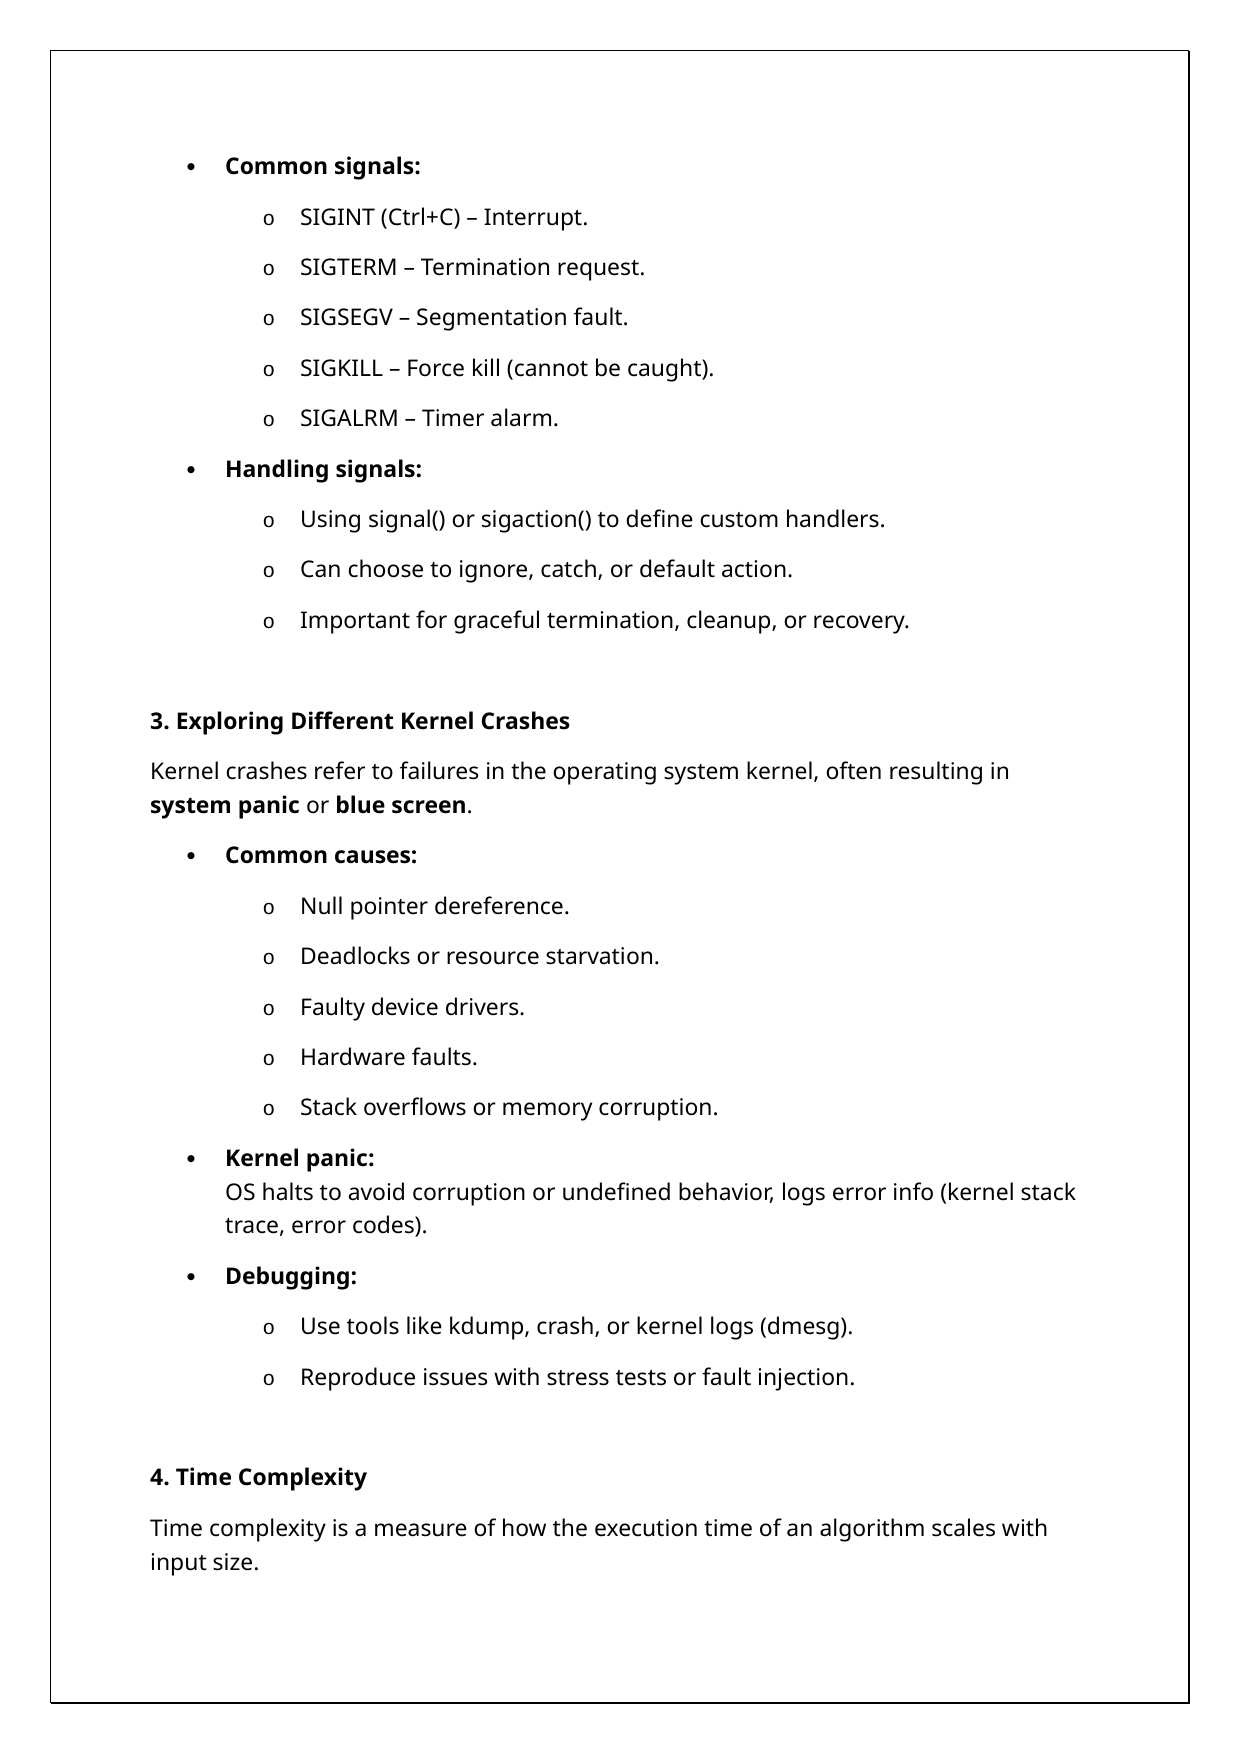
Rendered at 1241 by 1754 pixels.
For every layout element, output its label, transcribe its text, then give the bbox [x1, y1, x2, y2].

list Faulty device drivers. [262, 990, 1089, 1022]
text 3. Exploring Different Kernel Crashes [150, 704, 1089, 736]
list SIGKILL – Force kill (cannot be caught). [262, 352, 1089, 383]
list SIGTERM – Termination request. [262, 251, 1089, 282]
list SIGSEGV – Segmentation fault. [262, 301, 1089, 332]
list Debugging: [187, 1259, 1089, 1291]
list Deadlocks or resource starvation. [262, 940, 1089, 971]
list Common signals: [187, 150, 1089, 181]
list Kernel panic: OS halts to avoid corruption or undefined behavior, logs error info (kernel stack trace, error codes). [187, 1142, 1089, 1240]
list Use tools like kdump, crash, or kernel logs (dmesg). [262, 1310, 1089, 1341]
list SIGALRM – Timer alarm. [262, 402, 1089, 433]
text Time complexity is a measure of how the execution time of an algorithm scales with input size. [150, 1512, 1089, 1577]
list Important for graceful termination, cleanup, or recovery. [262, 604, 1089, 635]
list SIGINT (Ctrl+C) – Interrupt. [262, 200, 1089, 232]
list Common causes: [187, 839, 1089, 870]
text 4. Time Complexity [150, 1461, 1089, 1492]
list Handling signals: [187, 452, 1089, 484]
list Null pointer dereference. [262, 889, 1089, 921]
list Stack overflows or memory corruption. [262, 1091, 1089, 1122]
list Reproduce issues with stress tests or fault injection. [262, 1360, 1089, 1392]
list Can choose to ignore, catch, or default action. [262, 553, 1089, 584]
list Using signal() or sigaction() to define custom handlers. [262, 503, 1089, 534]
text Kernel crashes refer to failures in the operating system kernel, often resulting in system panic or blue screen. [150, 755, 1089, 820]
list Hardware faults. [262, 1041, 1089, 1072]
